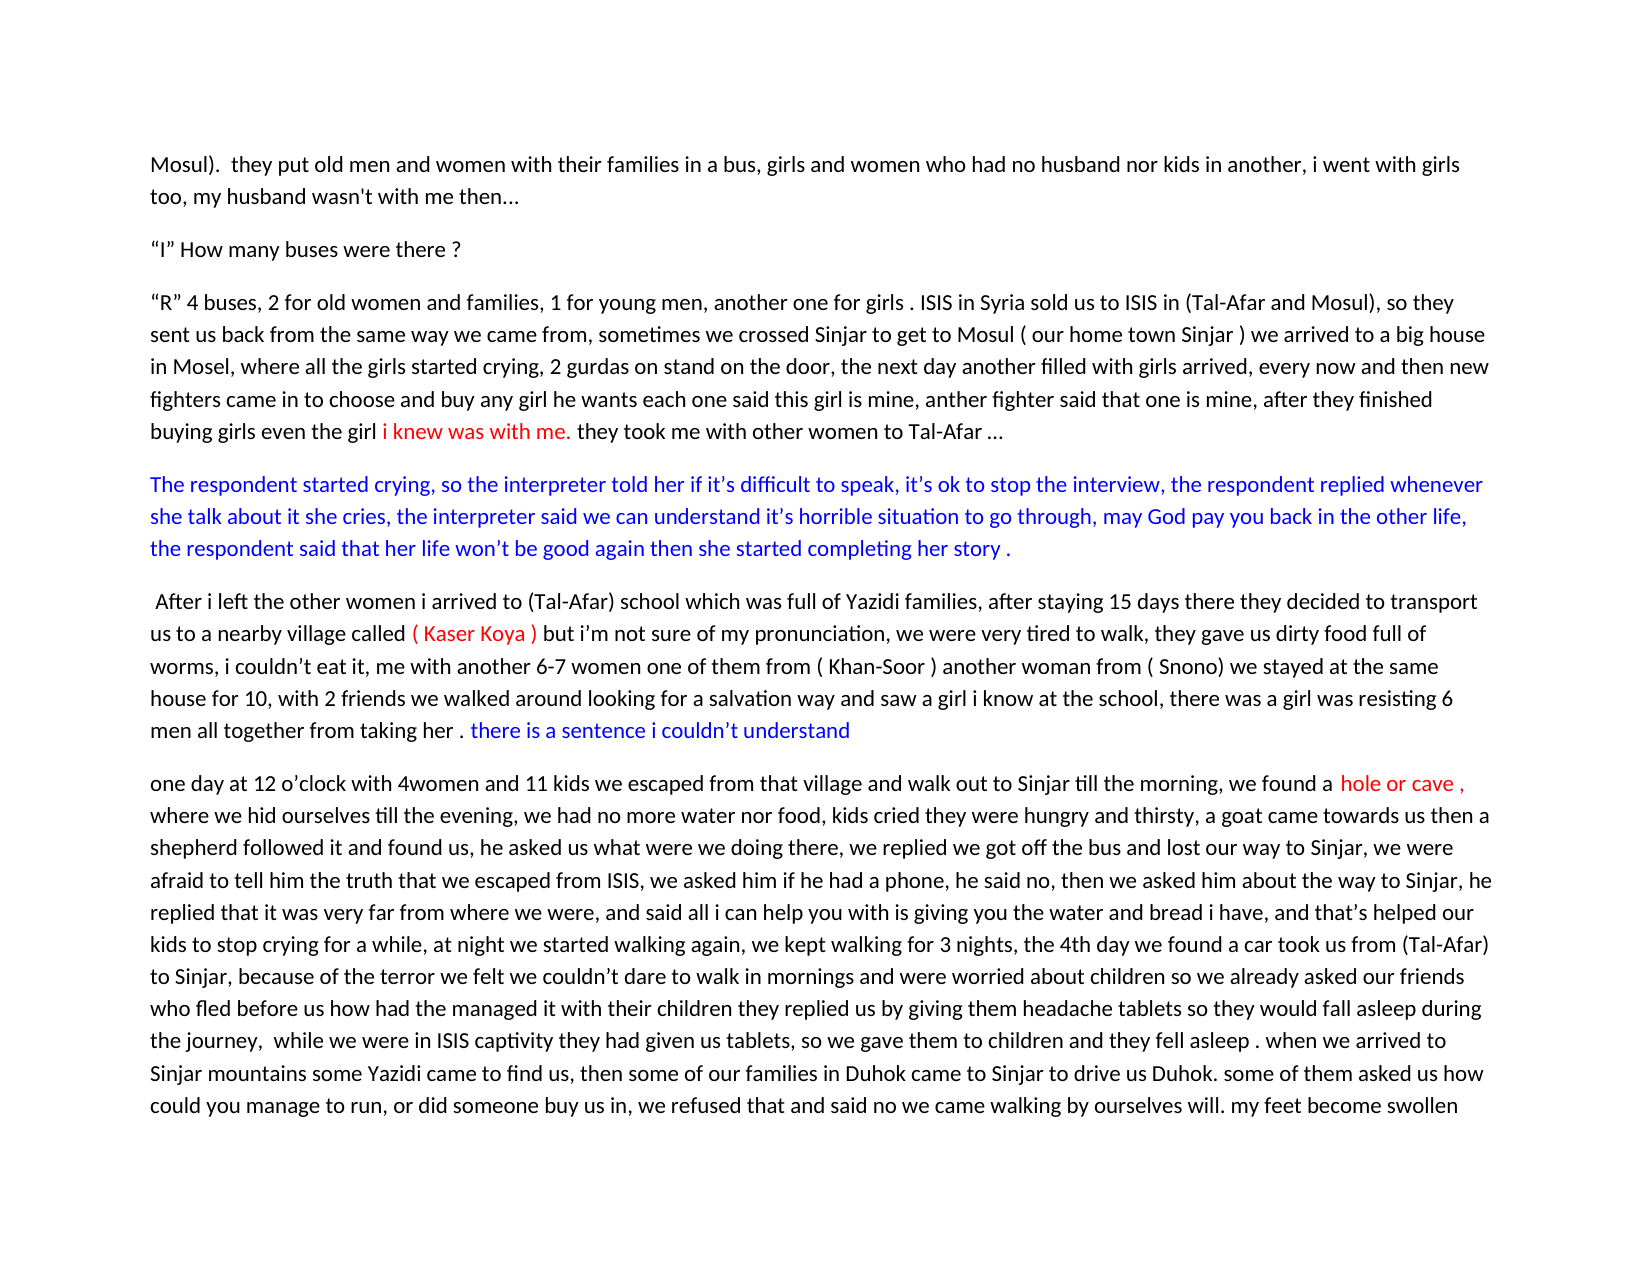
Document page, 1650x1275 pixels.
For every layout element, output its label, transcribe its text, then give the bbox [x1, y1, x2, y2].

text The respondent started crying, so the interpreter told her if it’s difficult to speak, it’s ok to stop the interview, the respondent replied whenever she talk about it she cries, the interpreter said we can understand it’s horrible situation to go through, may God pay you back in the other life, the respondent said that her life won’t be good again then she started completing her story . [150, 470, 1500, 562]
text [150, 769, 1500, 1119]
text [150, 150, 1500, 210]
text “I” How many buses were there ? [150, 235, 1500, 263]
text After i left the other women i arrived to (Tal-Afar) school which was full of Yazidi families, after staying 15 days there they decided to transport us to a nearby village called ( Kaser Koya ) but i’m not sure of my pronunciation, we were very tired to walk, they gave us dirty food full of worms, i couldn’t eat it, me with another 6-7 women one of them from ( Khan-Soor ) another woman from ( Snono) we stayed at the same house for 10, with 2 friends we walked around looking for a salvation way and saw a girl i know at the school, there was a girl was resisting 6 men all together from taking her . there is a sentence i couldn’t understand [150, 587, 1500, 744]
text “R” 4 buses, 2 for old women and families, 1 for young men, another one for girls . ISIS in Syria sold us to ISIS in (Tal-Afar and Mosul), so they sent us back from the same way we came from, sometimes we crossed Sinjar to get to Mosul ( our home town Sinjar ) we arrived to a big house in Mosel, where all the girls started crying, 2 gurdas on stand on the door, the next day another filled with girls arrived, every now and then new fighters came in to choose and buy any girl he wants each one said this girl is mine, anther fighter said that one is mine, after they finished buying girls even the girl i knew was with me. they took me with other women to Tal-Afar … [150, 288, 1500, 445]
